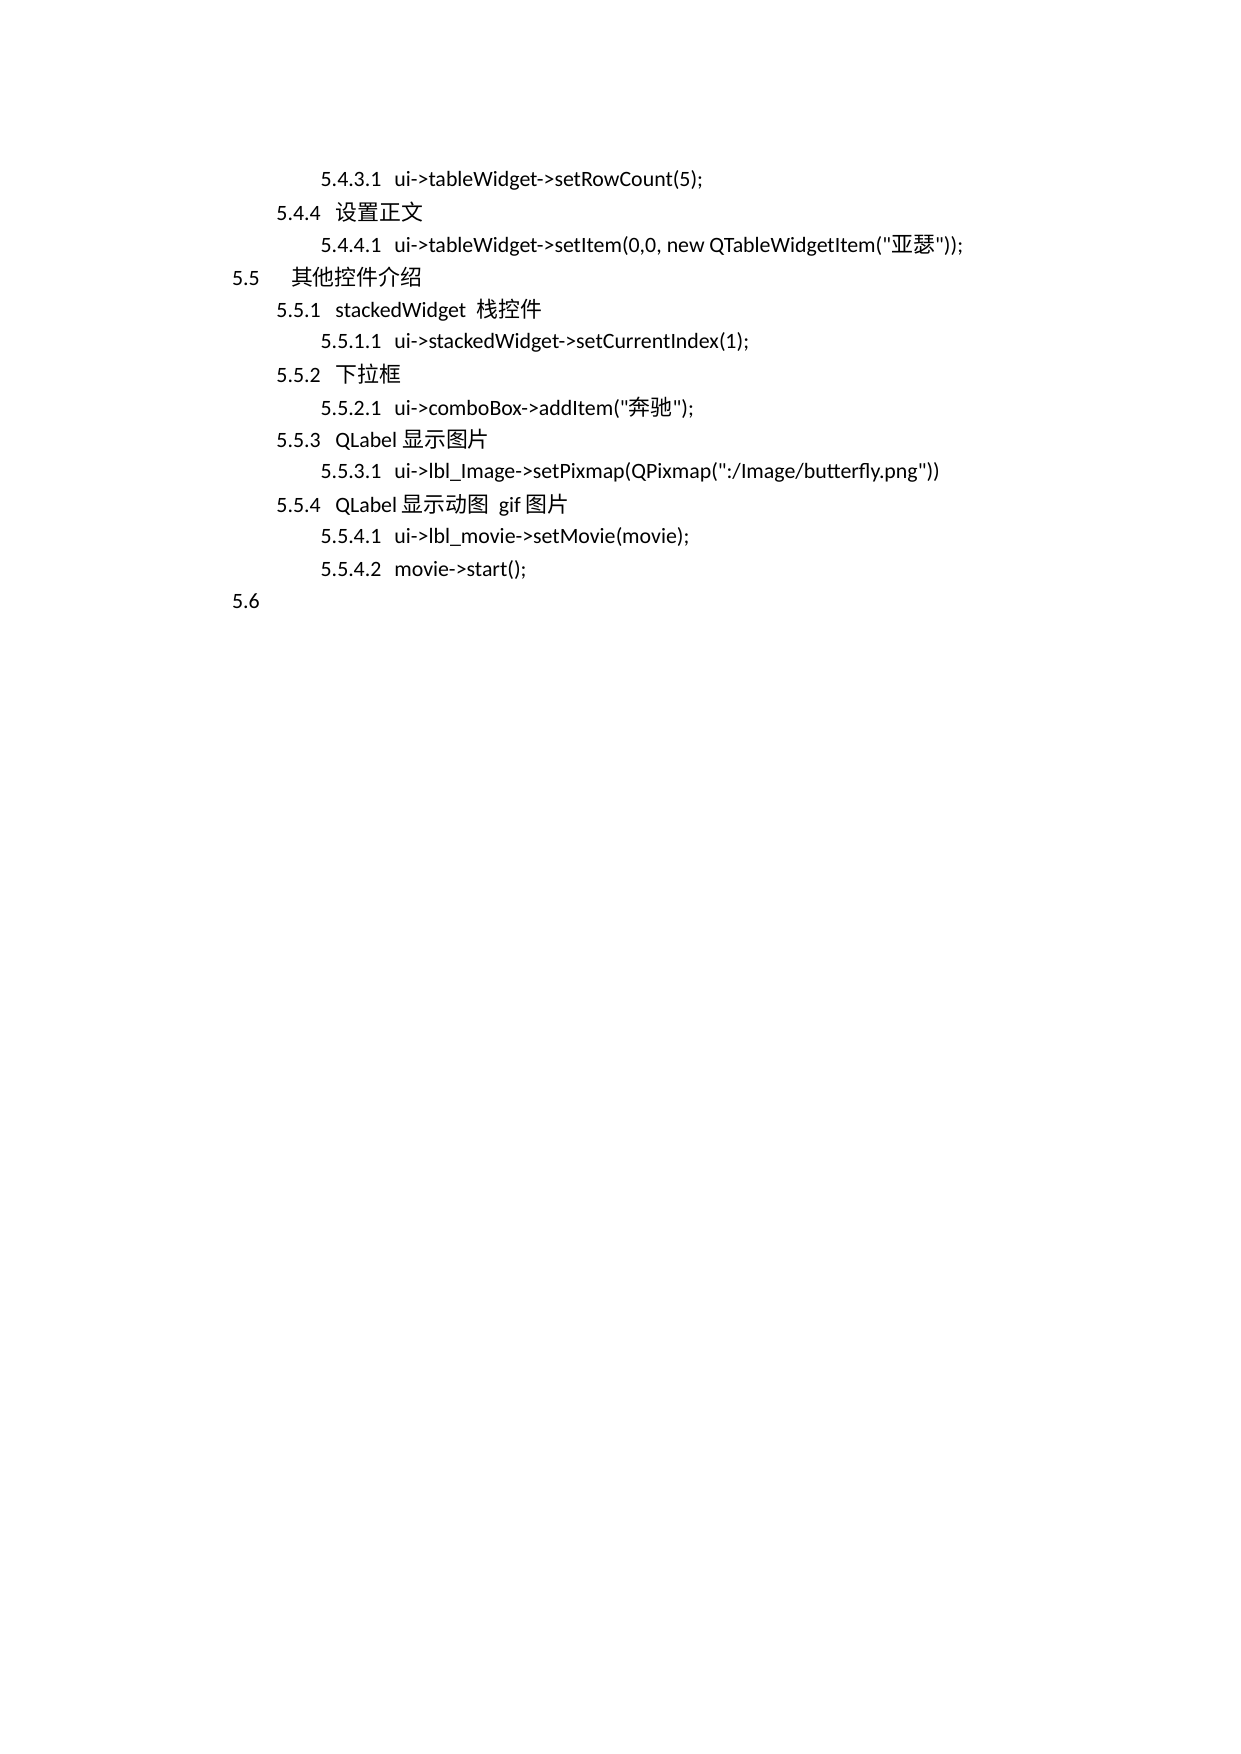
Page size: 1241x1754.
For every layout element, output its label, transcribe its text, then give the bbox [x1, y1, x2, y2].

list ui->lbl_Image->setPixmap(QPixmap(":/Image/butterfly.png")) [320, 454, 1053, 487]
list ui->lbl_movie->setMovie(movie); [320, 519, 1053, 552]
list ui->comboBox->addItem("奔驰"); [320, 389, 1053, 422]
list 其他控件介绍 [232, 259, 1053, 292]
list 下拉框 [276, 357, 1053, 389]
list ui->stackedWidget->setCurrentIndex(1); [320, 324, 1053, 357]
list ui->tableWidget->setItem(0,0, new QTableWidgetItem("亚瑟")); [320, 227, 1053, 259]
list stackedWidget 栈控件 [276, 292, 1053, 324]
list 设置正文 [276, 194, 1053, 227]
list QLabel 显示图片 [276, 422, 1053, 454]
list QLabel显示动图 gif图片 [276, 487, 1053, 519]
list ui->tableWidget->setRowCount(5); [320, 162, 1053, 194]
list movie->start(); [320, 552, 1053, 584]
